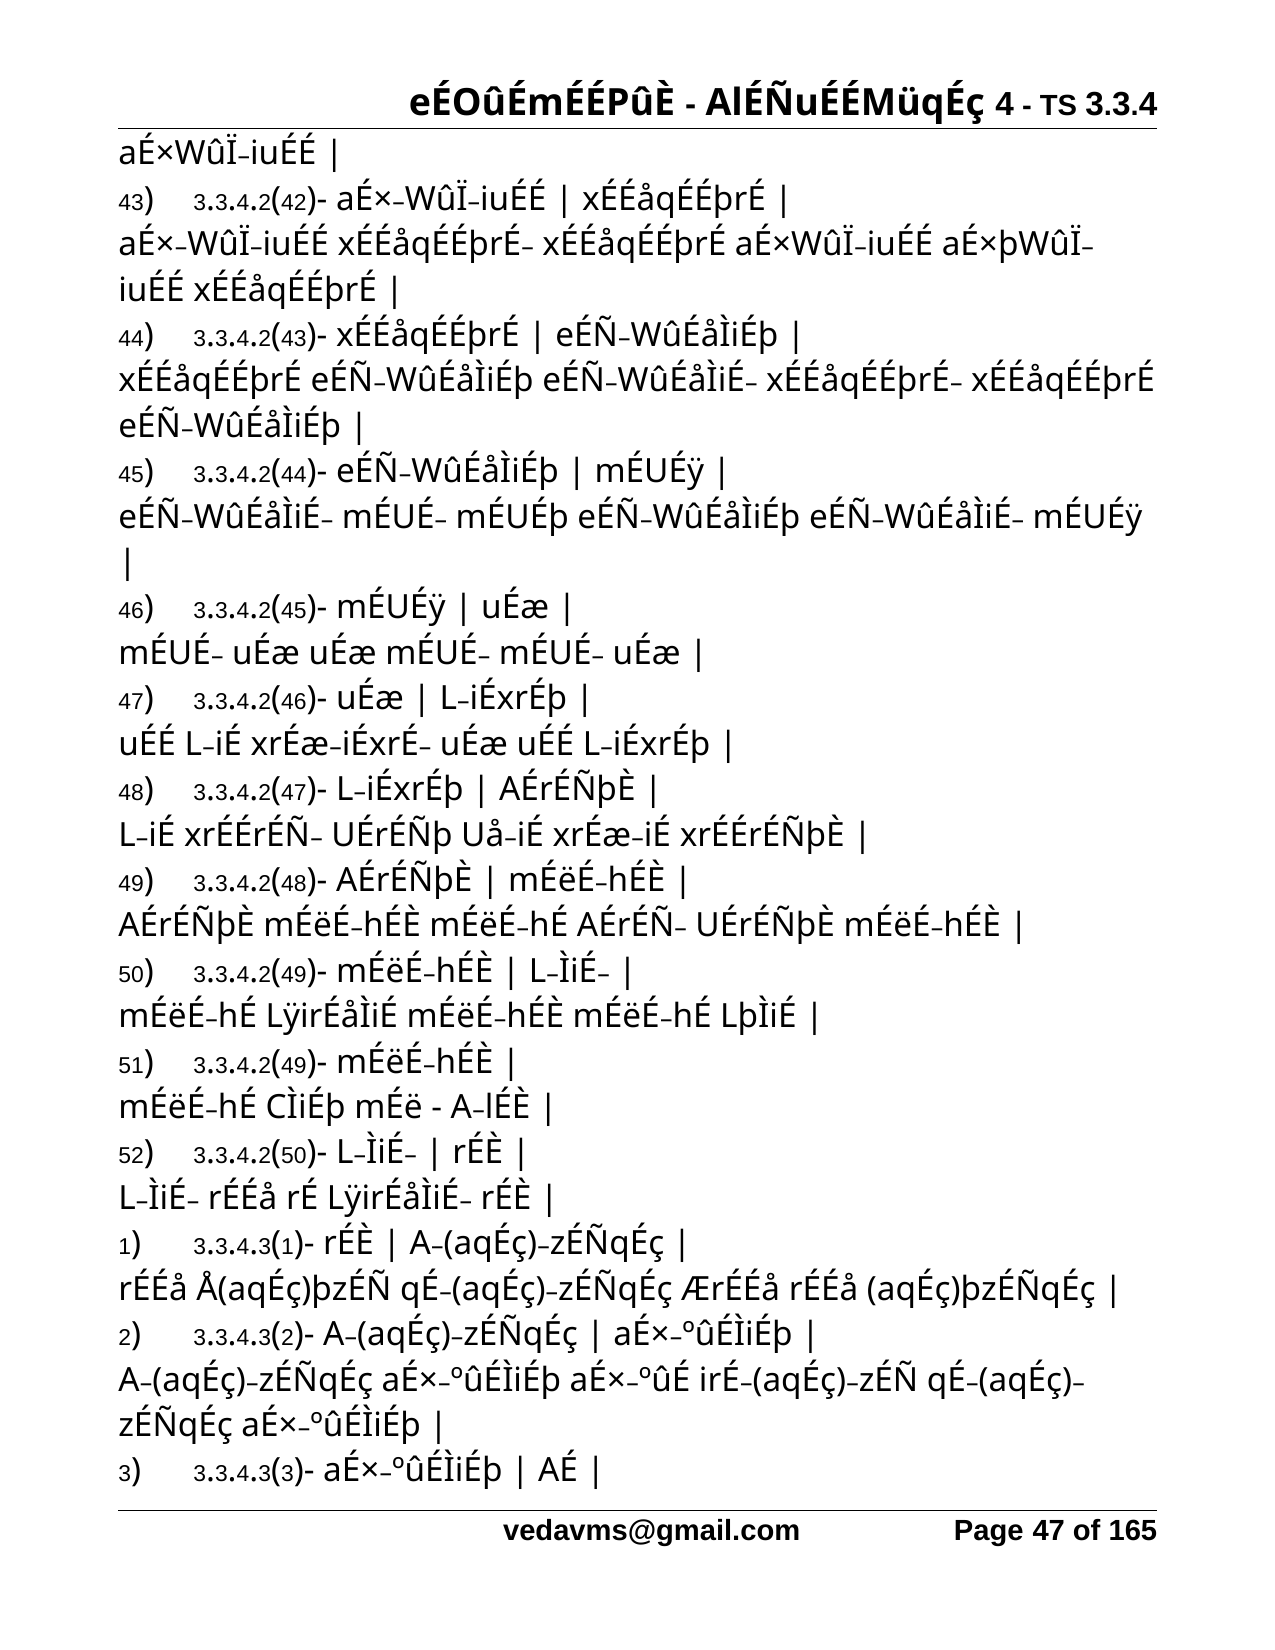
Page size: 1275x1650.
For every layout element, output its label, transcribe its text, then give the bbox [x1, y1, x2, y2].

text uÉÉ L–iÉ xrÉæ–iÉxrÉ– uÉæ uÉÉ L–iÉxrÉþ | [118, 719, 1157, 765]
text 51) 3.3.4.2(49)- mÉëÉ–hÉÈ | [118, 1037, 1157, 1083]
text 48) 3.3.4.2(47)- L–iÉxrÉþ | AÉrÉÑþÈ | [118, 765, 1157, 810]
text 1) 3.3.4.3(1)- rÉÈ | A–(aqÉç)–zÉÑqÉç | [118, 1219, 1157, 1264]
text L–ÌiÉ– rÉÉå rÉ LÿirÉåÌiÉ– rÉÈ | [118, 1174, 1157, 1219]
text 47) 3.3.4.2(46)- uÉæ | L–iÉxrÉþ | [118, 674, 1157, 719]
text ASÉÿprÉqÉç aÉ×WûÏ–iuÉÉ aÉ×þWûÏ–iuÉÉ ÅSÉÿprÉ– qÉSÉÿprÉqÉç aÉ×WûÏ–iuÉÉ | [118, 129, 1157, 174]
text eÉÑ–WûÉåÌiÉ– mÉUÉ– mÉUÉþ eÉÑ–WûÉåÌiÉþ eÉÑ–WûÉåÌiÉ– mÉUÉÿ | [118, 492, 1157, 583]
text 45) 3.3.4.2(44)- eÉÑ–WûÉåÌiÉþ | mÉUÉÿ | [118, 447, 1157, 492]
text A–(aqÉç)–zÉÑqÉç aÉ×–ºûÉÌiÉþ aÉ×–ºûÉ irÉ–(aqÉç)–zÉÑ qÉ–(aqÉç)–zÉÑqÉç aÉ×–ºûÉÌiÉþ | [118, 1355, 1157, 1446]
text mÉëÉ–hÉ CÌiÉþ mÉë - A–lÉÈ | [118, 1083, 1157, 1128]
text mÉUÉ– uÉæ uÉæ mÉUÉ– mÉUÉ– uÉæ | [118, 629, 1157, 674]
text xÉÉåqÉÉþrÉ eÉÑ–WûÉåÌiÉþ eÉÑ–WûÉåÌiÉ– xÉÉåqÉÉþrÉ– xÉÉåqÉÉþrÉ eÉÑ–WûÉåÌiÉþ | [118, 356, 1157, 447]
text aÉ×–WûÏ–iuÉÉ xÉÉåqÉÉþrÉ– xÉÉåqÉÉþrÉ aÉ×WûÏ–iuÉÉ aÉ×þWûÏ–iuÉÉ xÉÉåqÉÉþrÉ | [118, 220, 1157, 311]
text 50) 3.3.4.2(49)- mÉëÉ–hÉÈ | L–ÌiÉ– | [118, 947, 1157, 992]
text 44) 3.3.4.2(43)- xÉÉåqÉÉþrÉ | eÉÑ–WûÉåÌiÉþ | [118, 311, 1157, 356]
text AÉrÉÑþÈ mÉëÉ–hÉÈ mÉëÉ–hÉ AÉrÉÑ– UÉrÉÑþÈ mÉëÉ–hÉÈ | [118, 901, 1157, 947]
text 43) 3.3.4.2(42)- aÉ×–WûÏ–iuÉÉ | xÉÉåqÉÉþrÉ | [118, 174, 1157, 220]
text rÉÉå Å(aqÉç)þzÉÑ qÉ–(aqÉç)–zÉÑqÉç ÆrÉÉå rÉÉå (aqÉç)þzÉÑqÉç | [118, 1264, 1157, 1310]
text 2) 3.3.4.3(2)- A–(aqÉç)–zÉÑqÉç | aÉ×–ºûÉÌiÉþ | [118, 1310, 1157, 1355]
text 49) 3.3.4.2(48)- AÉrÉÑþÈ | mÉëÉ–hÉÈ | [118, 856, 1157, 901]
text 52) 3.3.4.2(50)- L–ÌiÉ– | rÉÈ | [118, 1128, 1157, 1174]
text mÉëÉ–hÉ LÿirÉåÌiÉ mÉëÉ–hÉÈ mÉëÉ–hÉ LþÌiÉ | [118, 992, 1157, 1037]
text 3) 3.3.4.3(3)- aÉ×–ºûÉÌiÉþ | AÉ | [118, 1446, 1157, 1492]
text L–iÉ xrÉÉrÉÑ– UÉrÉÑþ Uå–iÉ xrÉæ–iÉ xrÉÉrÉÑþÈ | [118, 810, 1157, 856]
text 46) 3.3.4.2(45)- mÉUÉÿ | uÉæ | [118, 583, 1157, 629]
